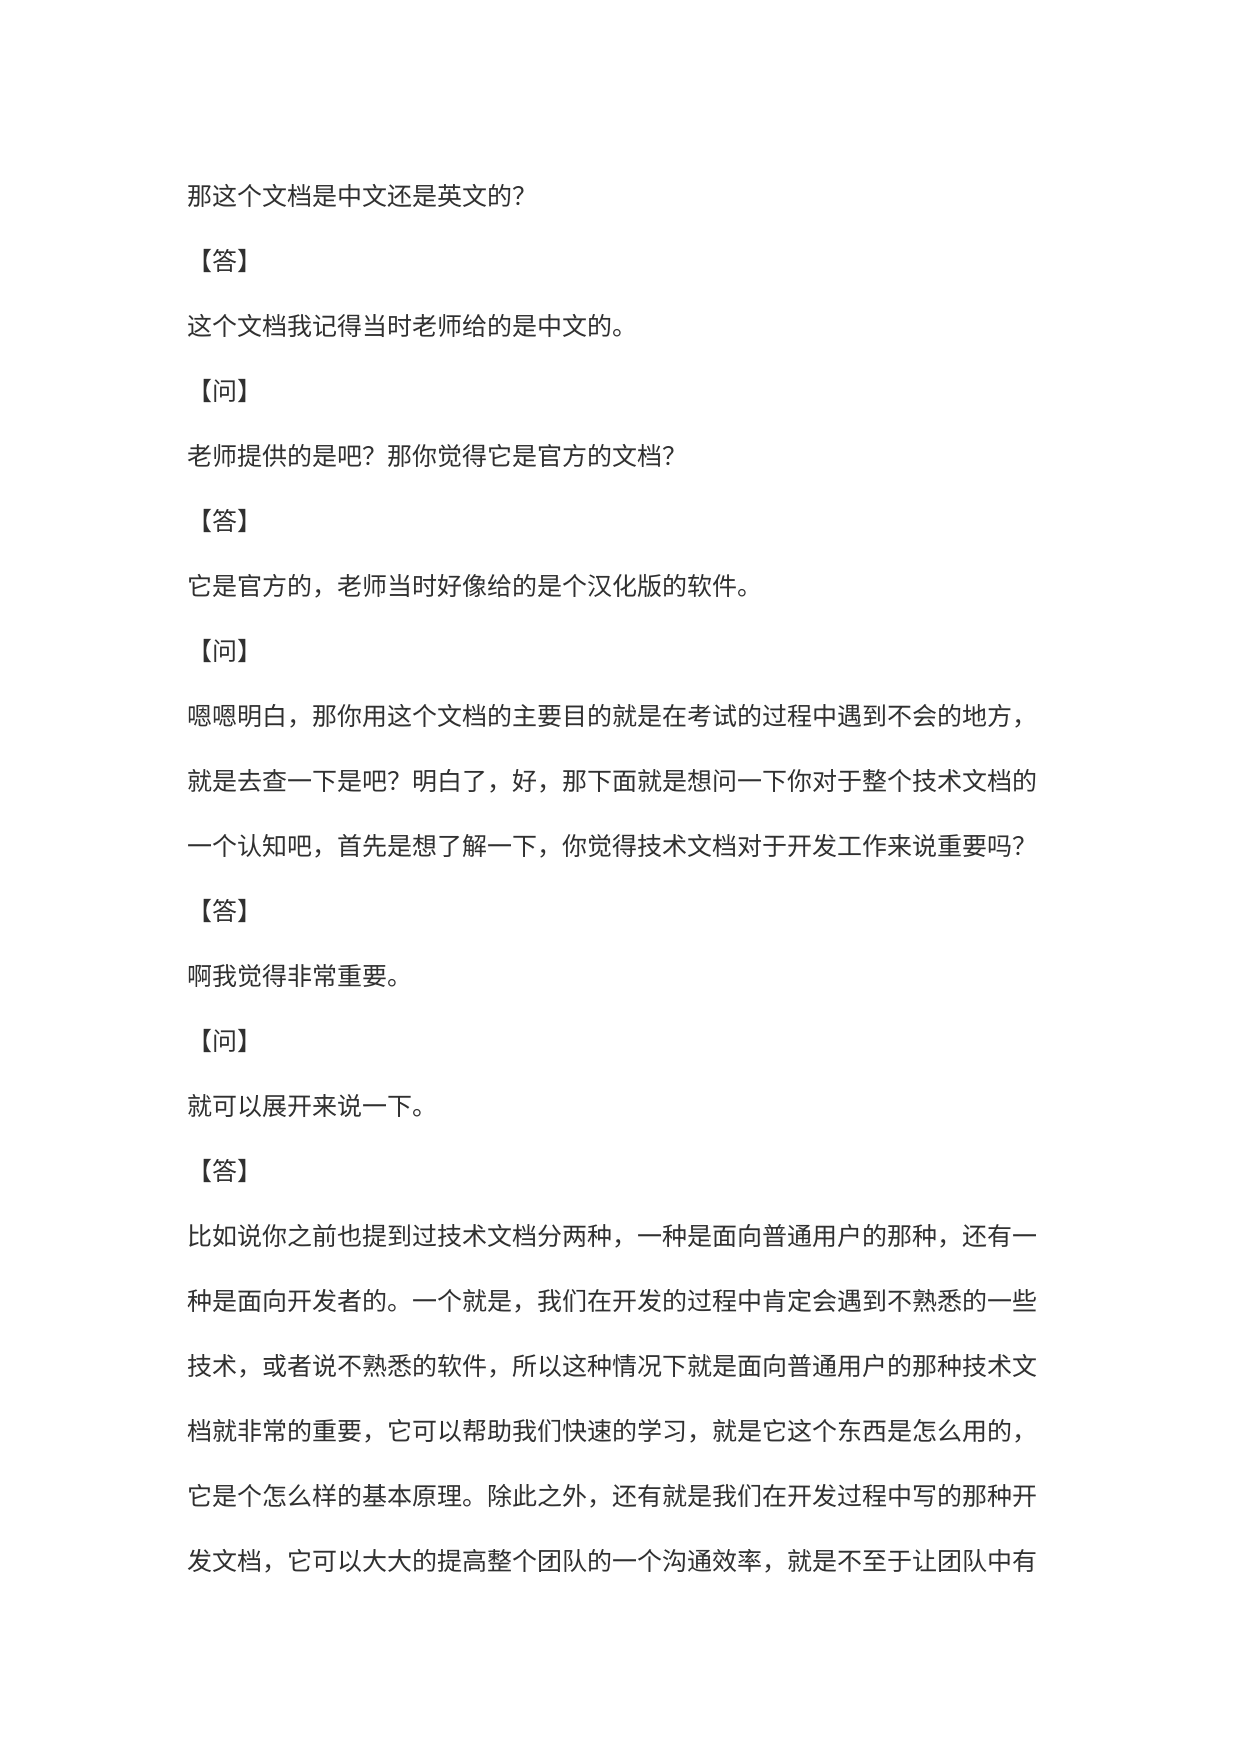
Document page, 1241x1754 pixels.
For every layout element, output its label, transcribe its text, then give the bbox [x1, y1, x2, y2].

text 就可以展开来说一下。 [187, 1072, 1053, 1137]
text 【答】 [187, 877, 1053, 942]
text 【答】 [187, 487, 1053, 552]
text 【问】 [187, 617, 1053, 682]
text 【问】 [187, 1007, 1053, 1072]
text 老师提供的是吧？那你觉得它是官方的文档？ [187, 422, 1053, 487]
text 这个文档我记得当时老师给的是中文的。 [187, 292, 1053, 357]
text 【答】 [187, 227, 1053, 292]
text 【答】 [187, 1137, 1053, 1202]
text 它是官方的，老师当时好像给的是个汉化版的软件。 [187, 552, 1053, 617]
text 嗯嗯明白，那你用这个文档的主要目的就是在考试的过程中遇到不会的地方，就是去查一下是吧？明白了，好，那下面就是想问一下你对于整个技术文档的一个认知吧，首先是想了解一下，你觉得技术文档对于开发工作来说重要吗？ [187, 682, 1053, 877]
text 【问】 [187, 357, 1053, 422]
text 啊我觉得非常重要。 [187, 942, 1053, 1007]
text 那这个文档是中文还是英文的？ [187, 162, 1053, 227]
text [187, 1202, 1053, 1592]
